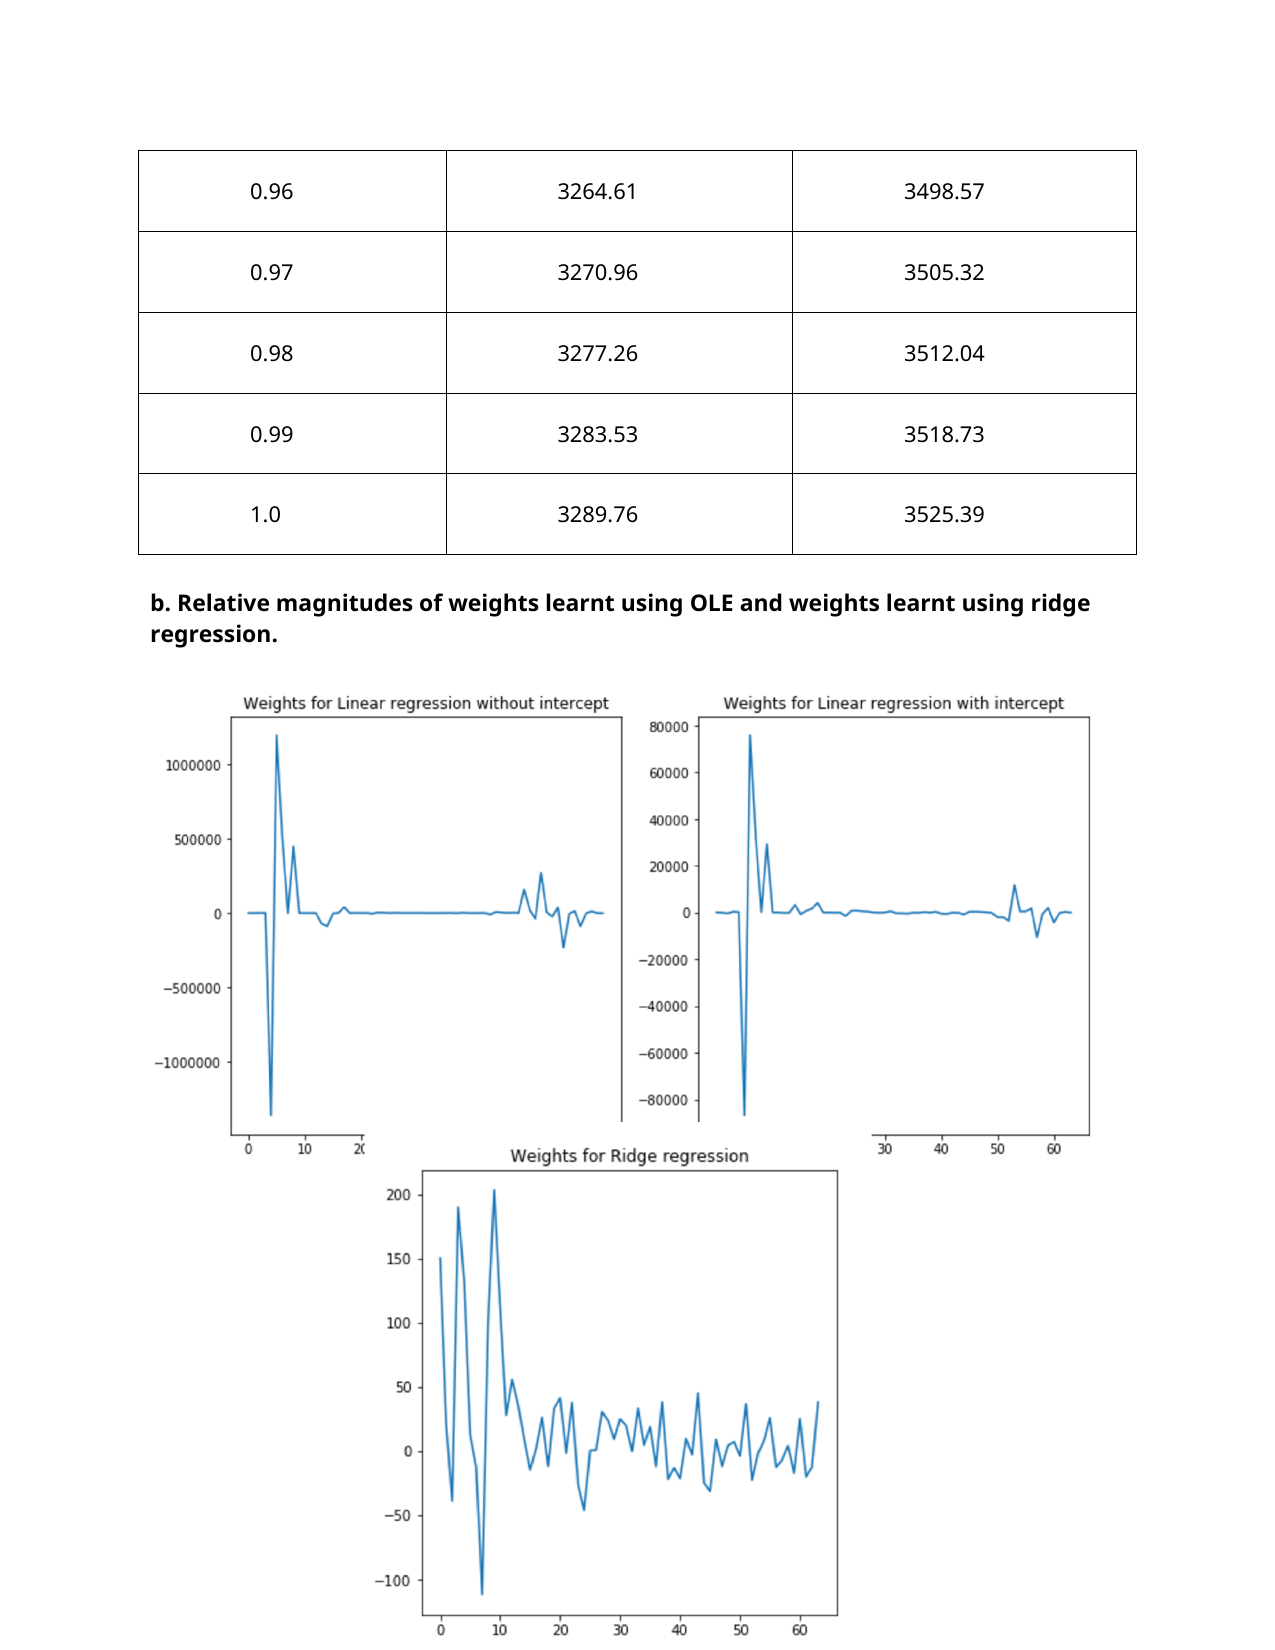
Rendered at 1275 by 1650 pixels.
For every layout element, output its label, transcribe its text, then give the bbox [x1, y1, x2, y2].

table_cell 3277.26 [447, 313, 792, 392]
table_cell 3270.96 [447, 232, 792, 312]
table_cell 3498.57 [793, 151, 1136, 231]
table_cell 3289.76 [447, 474, 792, 554]
table_cell 3283.53 [447, 394, 792, 473]
table_cell 3512.04 [793, 313, 1136, 392]
table_cell 1.0 [139, 474, 446, 554]
picture [138, 683, 1114, 1650]
table_cell 0.99 [139, 394, 446, 473]
table_cell 3525.39 [793, 474, 1136, 554]
text b. Relative magnitudes of weights learnt using OLE and weights learnt using ridge regression. [150, 586, 1125, 649]
table_cell 3264.61 [447, 151, 792, 231]
table_cell 0.96 [139, 151, 446, 231]
table_cell 3505.32 [793, 232, 1136, 312]
table_cell 0.98 [139, 313, 446, 392]
table_cell 0.97 [139, 232, 446, 312]
table_cell 3518.73 [793, 394, 1136, 473]
